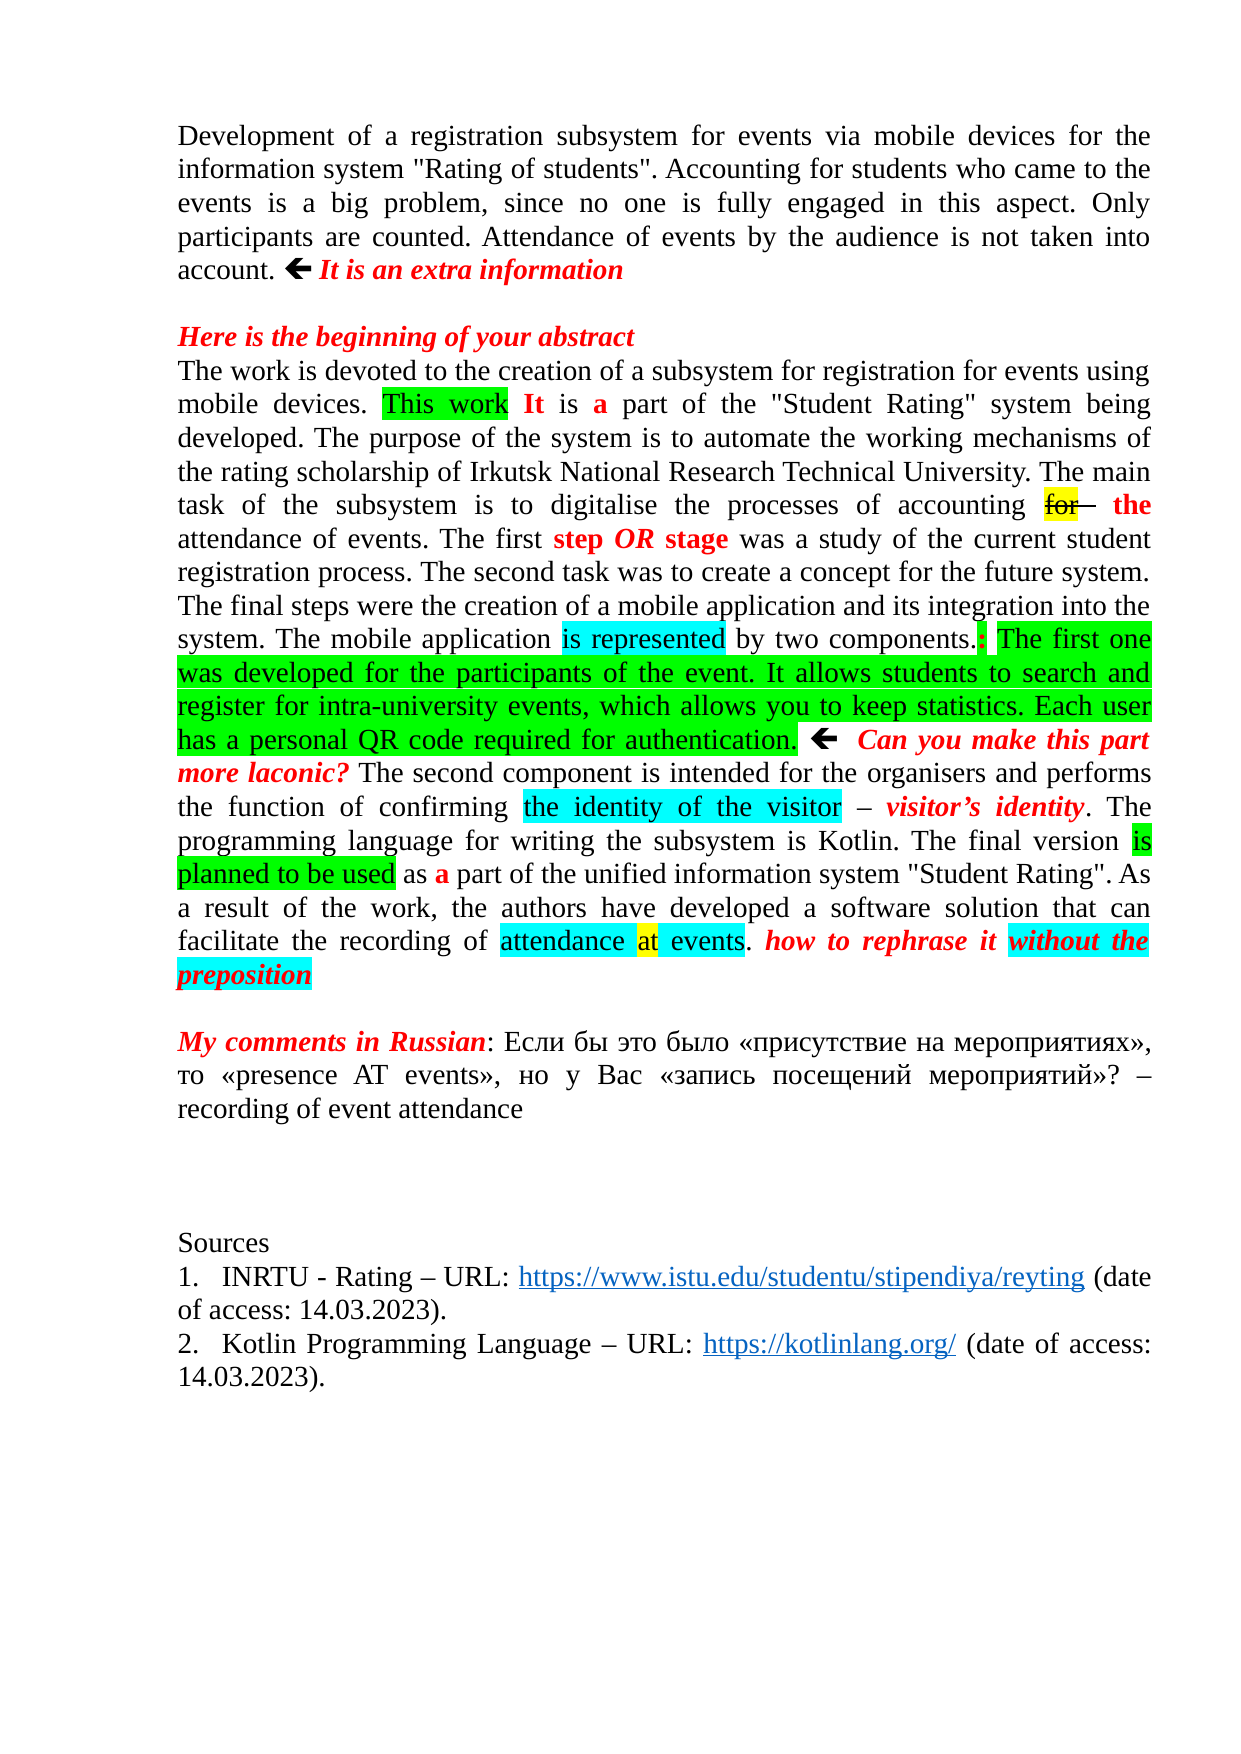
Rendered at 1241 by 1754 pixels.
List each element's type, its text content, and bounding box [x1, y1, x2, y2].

text Here is the beginning of your abstract [177, 319, 1152, 353]
list INRTU - Rating – URL: https://www.istu.edu/studentu/stipendiya/reyting (date of access: 14.03.2023). [177, 1259, 1152, 1326]
text My comments in Russian: Если бы это было «присутствие на мероприятиях», то «presence AT events», но у Вас «запись посещений мероприятий»? – recording of event attendance [177, 1024, 1152, 1124]
text Development of a registration subsystem for events via mobile devices for the information system "Rating of students". Accounting for students who came to the events is a big problem, since no one is fully engaged in this aspect. Only participants are counted. Attendance of events by the audience is not taken into account. It is an extra information [177, 118, 1152, 286]
text The work is devoted to the creation of a subsystem for registration for events using mobile devices. This work It is a part of the "Student Rating" system being developed. The purpose of the system is to automate the working mechanisms of the rating scholarship of Irkutsk National Research Technical University. The main task of the subsystem is to digitalise the processes of accounting for the attendance of events. The first step OR stage was a study of the current student registration process. The second task was to create a concept for the future system. The final steps were the creation of a mobile application and its integration into the system. The mobile application is represented by two components.: The first one was developed for the participants of the event. It allows students to search and register for intra-university events, which allows you to keep statistics. Each user has a personal QR code required for authentication. Can you make this part more laconic? The second component is intended for the organisers and performs the function of confirming the identity of the visitor – visitor’s identity. The programming language for writing the subsystem is Kotlin. The final version is planned to be used as a part of the unified information system "Student Rating". As a result of the work, the authors have developed a software solution that can facilitate the recording of attendance at events. how to rephrase it without the preposition [177, 353, 1152, 655]
text The work is devoted to the creation of a subsystem for registration for events using mobile devices. This work It is a part of the "Student Rating" system being developed. The purpose of the system is to automate the working mechanisms of the rating scholarship of Irkutsk National Research Technical University. The main task of the subsystem is to digitalise the processes of accounting for the attendance of events. The first step OR stage was a study of the current student registration process. The second task was to create a concept for the future system. The final steps were the creation of a mobile application and its integration into the system. The mobile application is represented by two components.: The first one was developed for the participants of the event. It allows students to search and register for intra-university events, which allows you to keep statistics. Each user has a personal QR code required for authentication. Can you make this part more laconic? The second component is intended for the organisers and performs the function of confirming the identity of the visitor – visitor’s identity. The programming language for writing the subsystem is Kotlin. The final version is planned to be used as a part of the unified information system "Student Rating". As a result of the work, the authors have developed a software solution that can facilitate the recording of attendance at events. how to rephrase it without the preposition [177, 722, 1152, 990]
text Sources [177, 1225, 1152, 1259]
list Kotlin Programming Language – URL: https://kotlinlang.org/ (date of access: 14.03.2023). [177, 1326, 1152, 1393]
